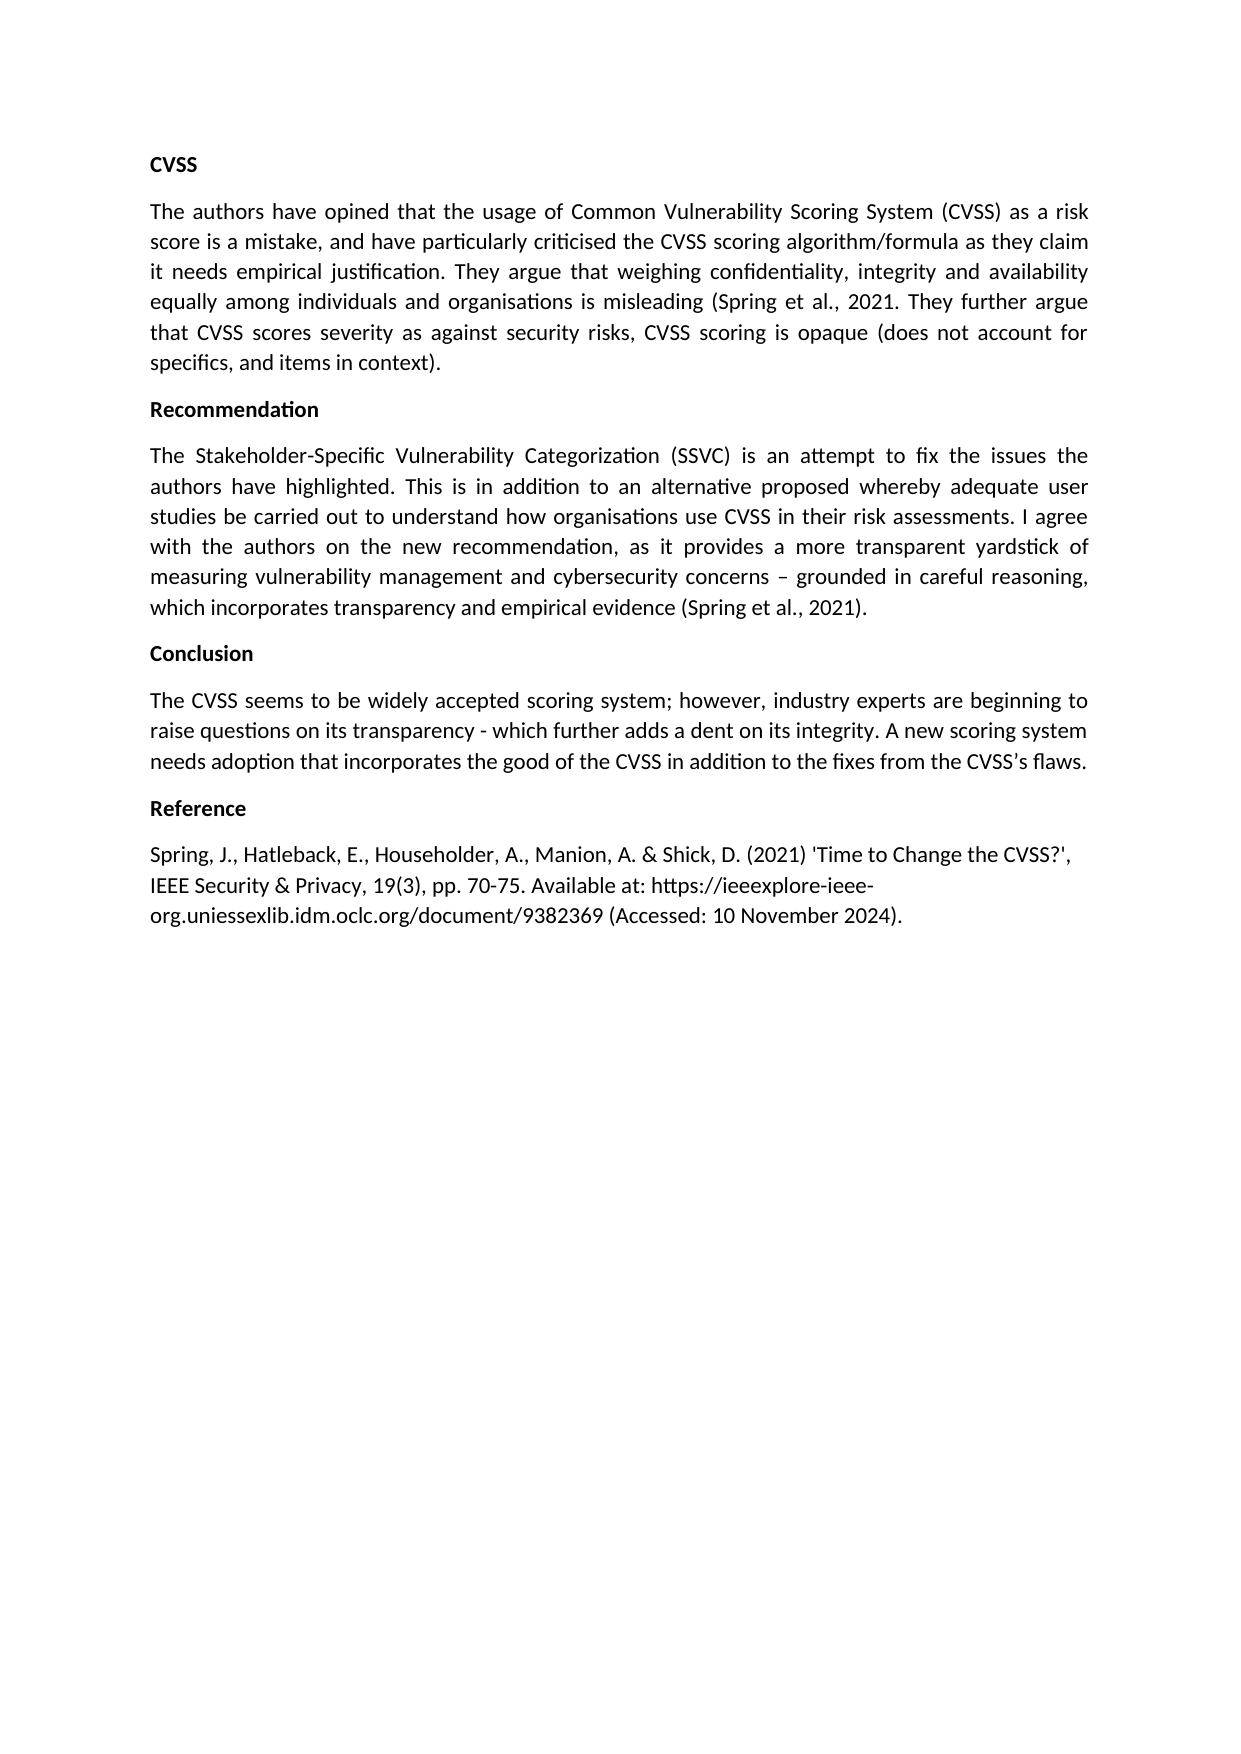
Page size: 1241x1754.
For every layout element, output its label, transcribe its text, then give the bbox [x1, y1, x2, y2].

text The CVSS seems to be widely accepted scoring system; however, industry experts are beginning to raise questions on its transparency - which further adds a dent on its integrity. A new scoring system needs adoption that incorporates the good of the CVSS in addition to the fixes from the CVSS’s flaws. [150, 686, 1090, 775]
text The Stakeholder-Specific Vulnerability Categorization (SSVC) is an attempt to fix the issues the authors have highlighted. This is in addition to an alternative proposed whereby adequate user studies be carried out to understand how organisations use CVSS in their risk assessments. I agree with the authors on the new recommendation, as it provides a more transparent yardstick of measuring vulnerability management and cybersecurity concerns – grounded in careful reasoning, which incorporates transparency and empirical evidence (Spring et al., 2021). [150, 442, 1090, 621]
text Conclusion [150, 639, 1090, 668]
text Reference [150, 794, 1090, 822]
text The authors have opined that the usage of Common Vulnerability Scoring System (CVSS) as a risk score is a mistake, and have particularly criticised the CVSS scoring algorithm/formula as they claim it needs empirical justification. They argue that weighing confidentiality, integrity and availability equally among individuals and organisations is misleading (Spring et al., 2021. They further argue that CVSS scores severity as against security risks, CVSS scoring is opaque (does not account for specifics, and items in context). [150, 197, 1090, 376]
text CVSS [150, 150, 1090, 178]
text Spring, J., Hatleback, E., Householder, A., Manion, A. & Shick, D. (2021) 'Time to Change the CVSS?', IEEE Security & Privacy, 19(3), pp. 70-75. Available at: https://ieeexplore-ieee-org.uniessexlib.idm.oclc.org/document/9382369 (Accessed: 10 November 2024). [150, 841, 1090, 929]
text Recommendation [150, 395, 1090, 423]
